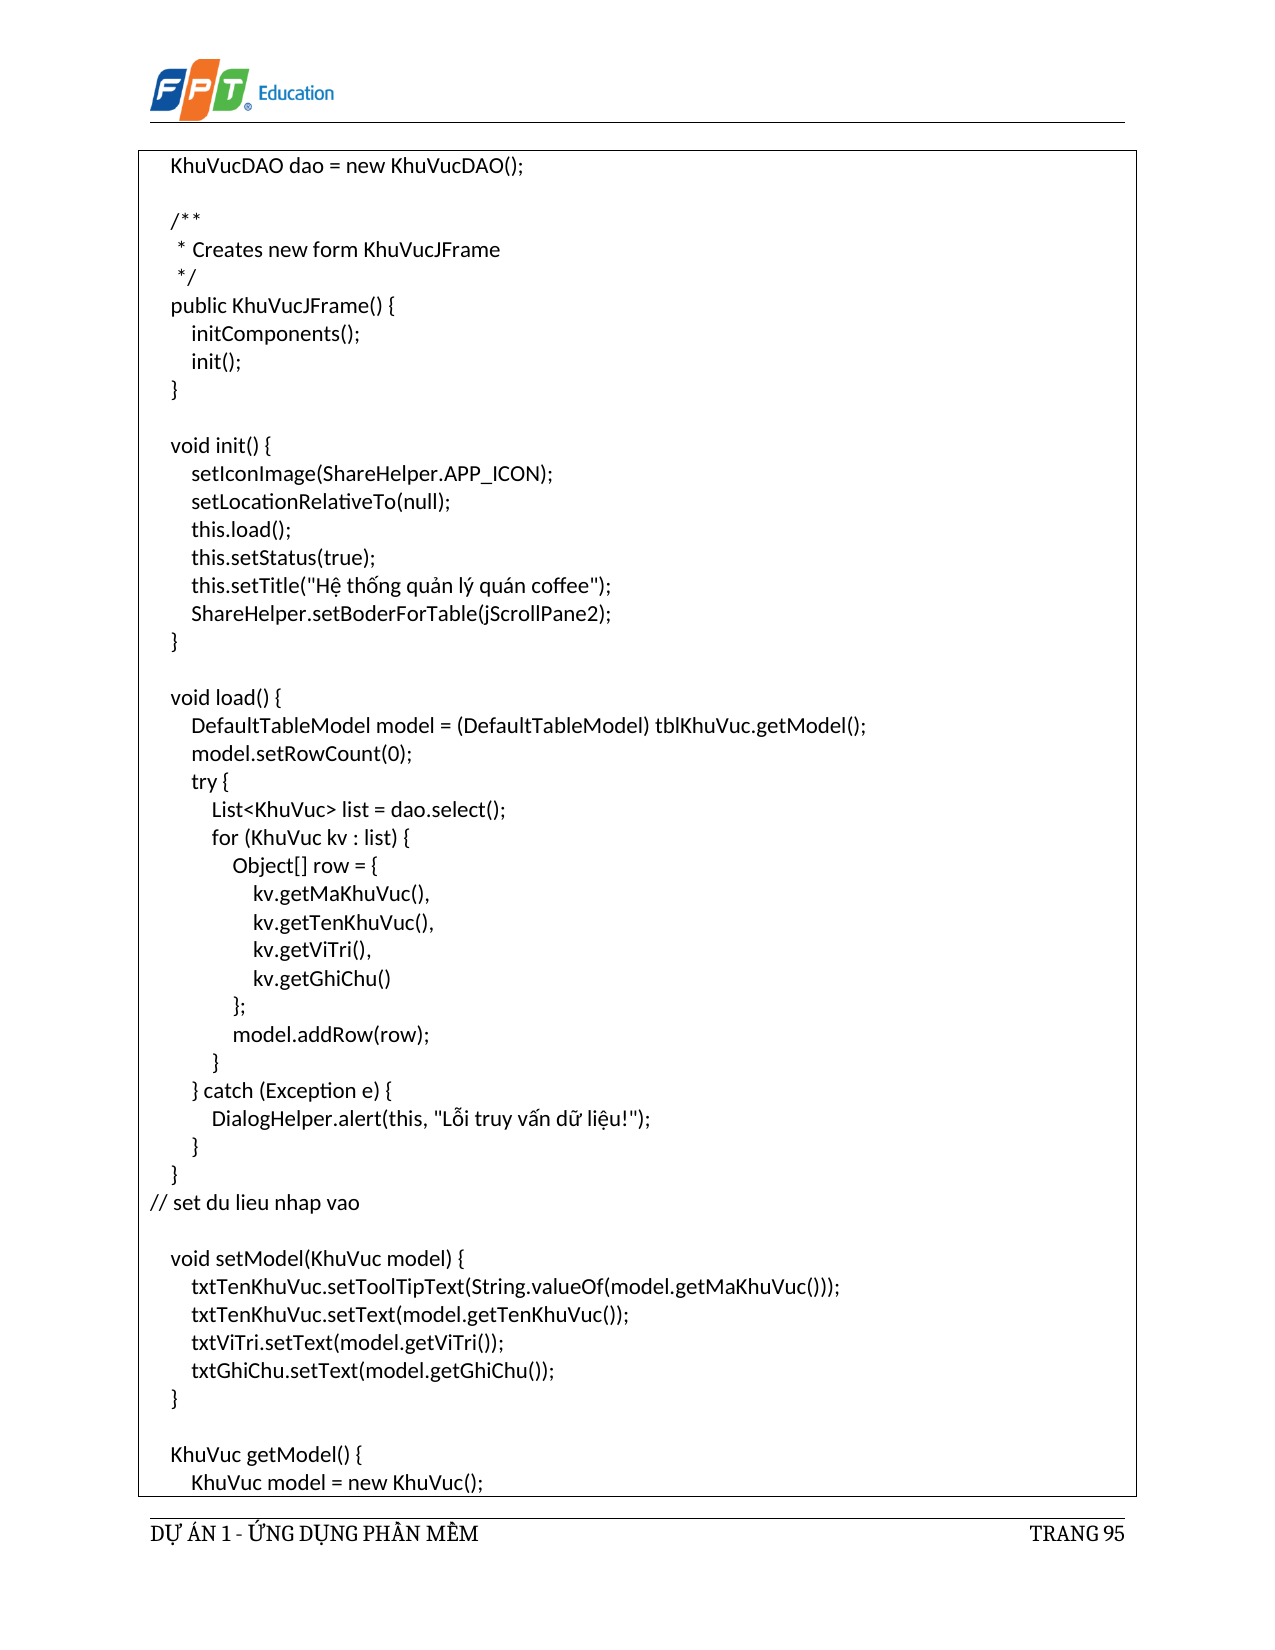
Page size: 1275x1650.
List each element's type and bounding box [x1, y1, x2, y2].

table_header [139, 151, 1136, 1496]
picture [150, 59, 336, 121]
